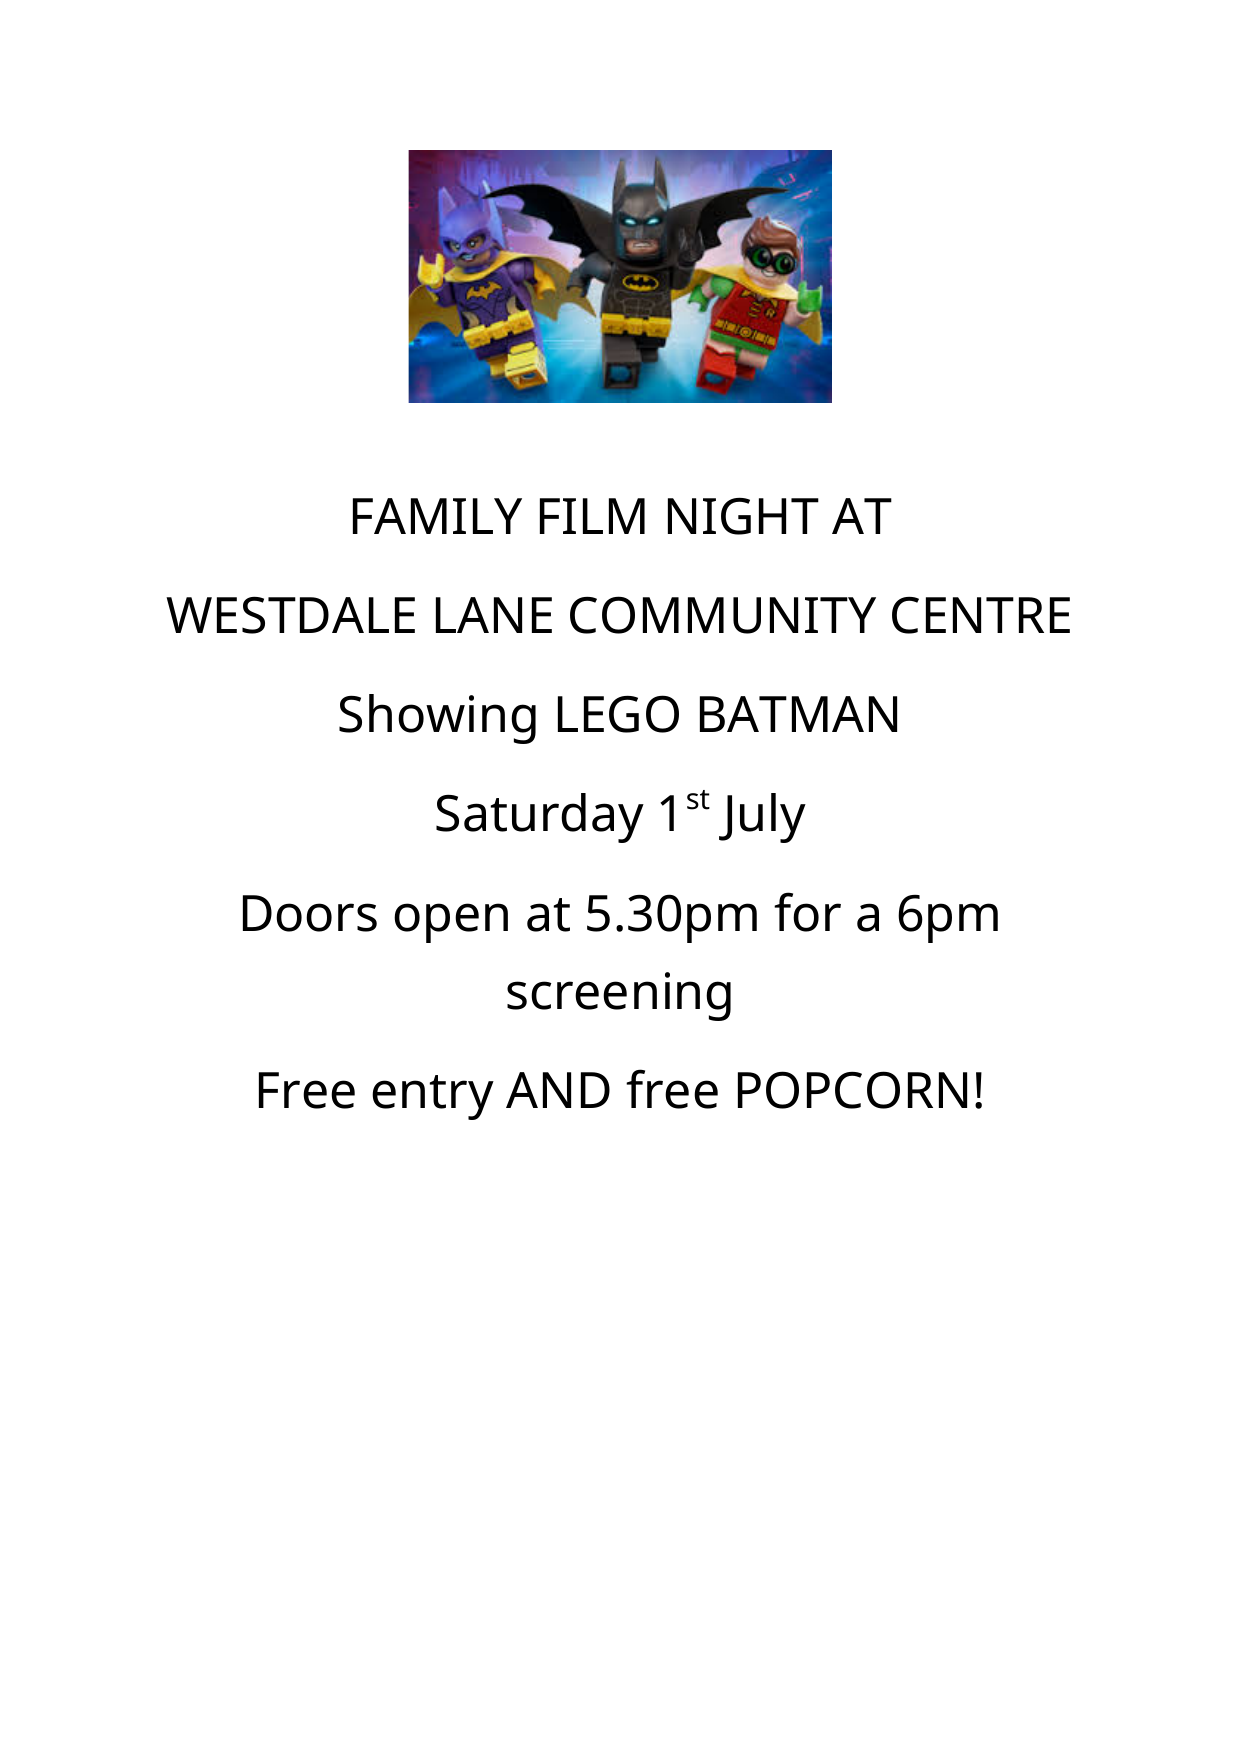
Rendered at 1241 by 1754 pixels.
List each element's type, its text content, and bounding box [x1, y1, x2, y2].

text Showing LEGO BATMAN [150, 679, 1090, 747]
text Doors open at 5.30pm for a 6pm screening [150, 877, 1090, 1024]
text Free entry AND free POPCORN! [150, 1055, 1090, 1123]
text WESTDALE LANE COMMUNITY CENTRE [150, 580, 1090, 648]
text FAMILY FILM NIGHT AT [150, 481, 1090, 549]
text Saturday 1st July [150, 778, 1090, 846]
picture [408, 150, 832, 403]
